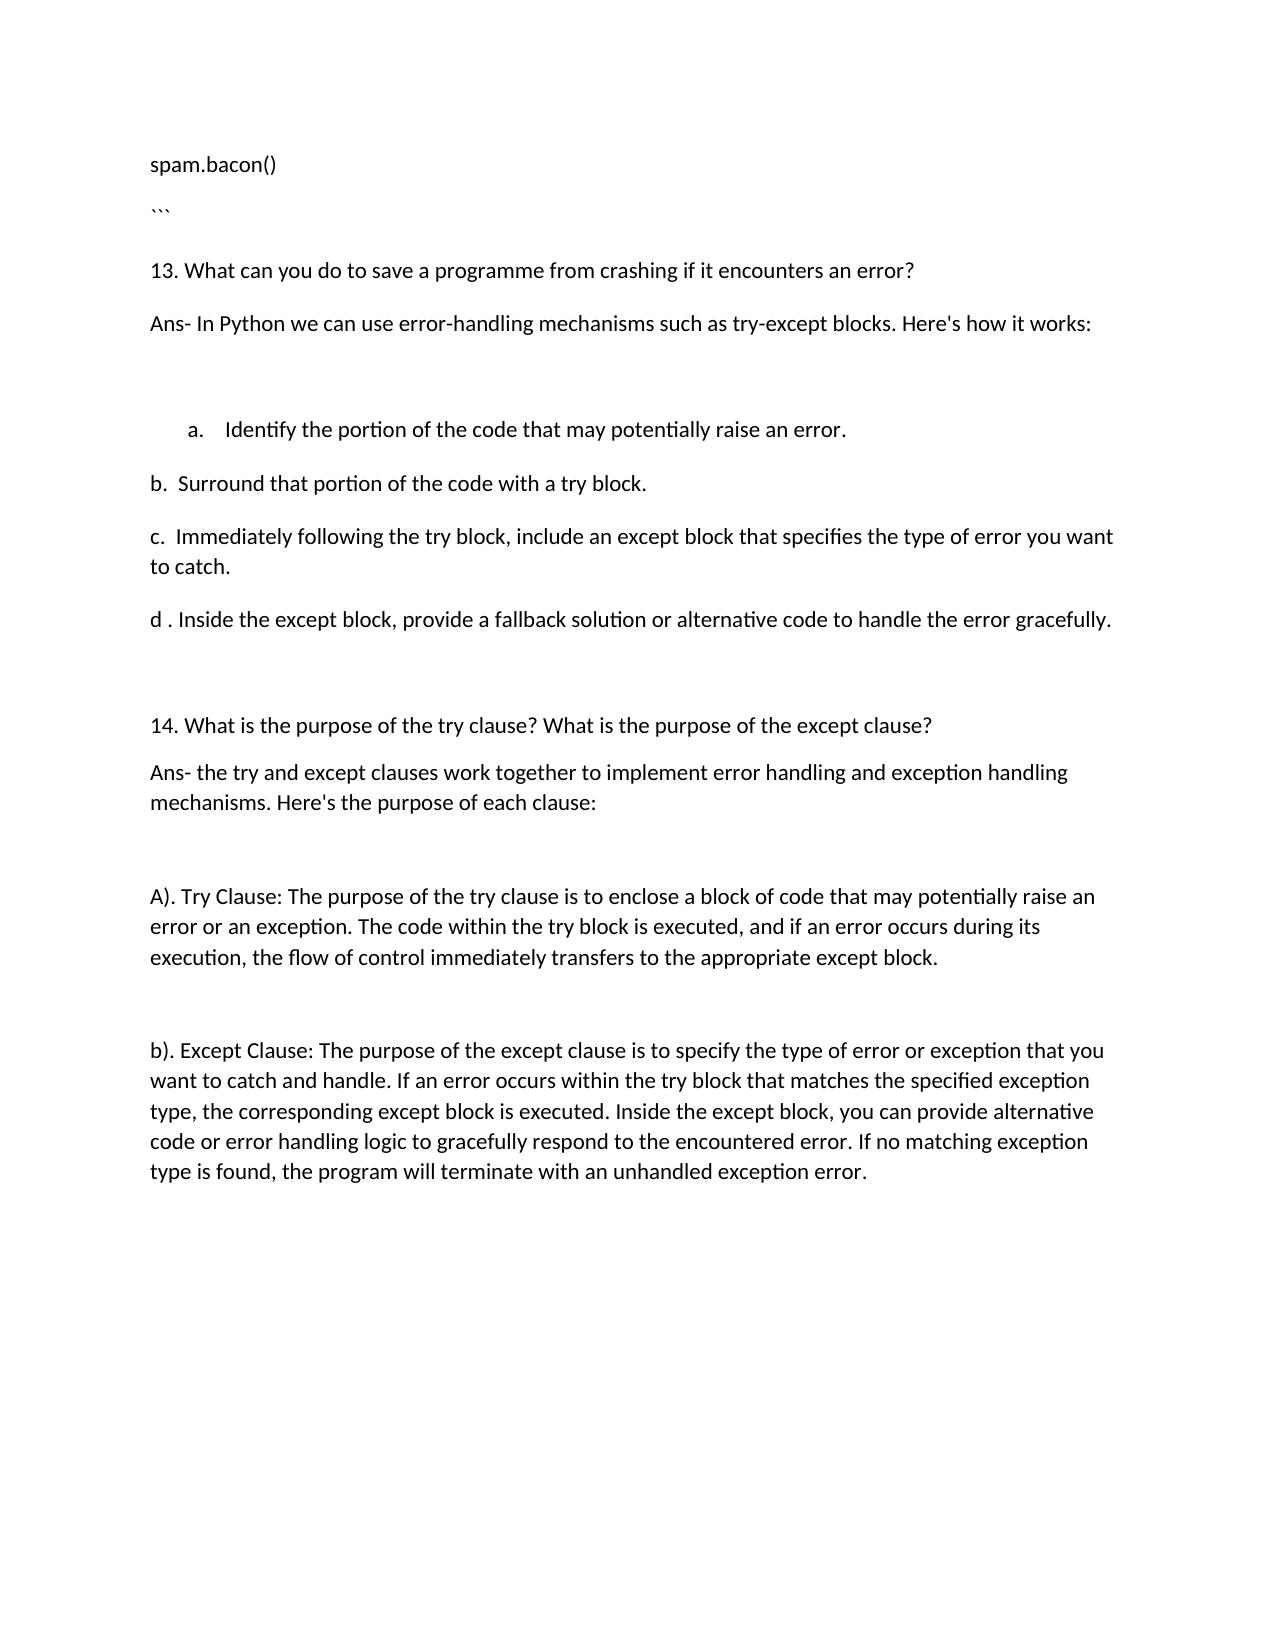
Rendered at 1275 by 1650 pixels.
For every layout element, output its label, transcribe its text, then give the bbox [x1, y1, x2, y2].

text A). Try Clause: The purpose of the try clause is to enclose a block of code that may potentially raise an error or an exception. The code within the try block is executed, and if an error occurs during its execution, the flow of control immediately transfers to the appropriate except block. [150, 882, 1125, 971]
text 13. What can you do to save a programme from crashing if it encounters an error? [150, 256, 1125, 284]
text 14. What is the purpose of the try clause? What is the purpose of the except clause? [150, 711, 1125, 739]
text c. Immediately following the try block, include an except block that specifies the type of error you want to catch. [150, 522, 1125, 580]
text b). Except Clause: The purpose of the except clause is to specify the type of error or exception that you want to catch and handle. If an error occurs within the try block that matches the specified exception type, the corresponding except block is executed. Inside the except block, you can provide alternative code or error handling logic to gracefully respond to the encountered error. If no matching exception type is found, the program will terminate with an unhandled exception error. [150, 1036, 1125, 1185]
text ``` [150, 203, 1125, 231]
text Ans- In Python we can use error-handling mechanisms such as try-except blocks. Here's how it works: [150, 309, 1125, 337]
list Identify the portion of the code that may potentially raise an error. [187, 416, 1125, 444]
text spam.bacon() [150, 150, 1125, 178]
text Ans- the try and except clauses work together to implement error handling and exception handling mechanisms. Here's the purpose of each clause: [150, 758, 1125, 817]
text d . Inside the except block, provide a fallback solution or alternative code to handle the error gracefully. [150, 605, 1125, 633]
text b. Surround that portion of the code with a try block. [150, 469, 1125, 497]
